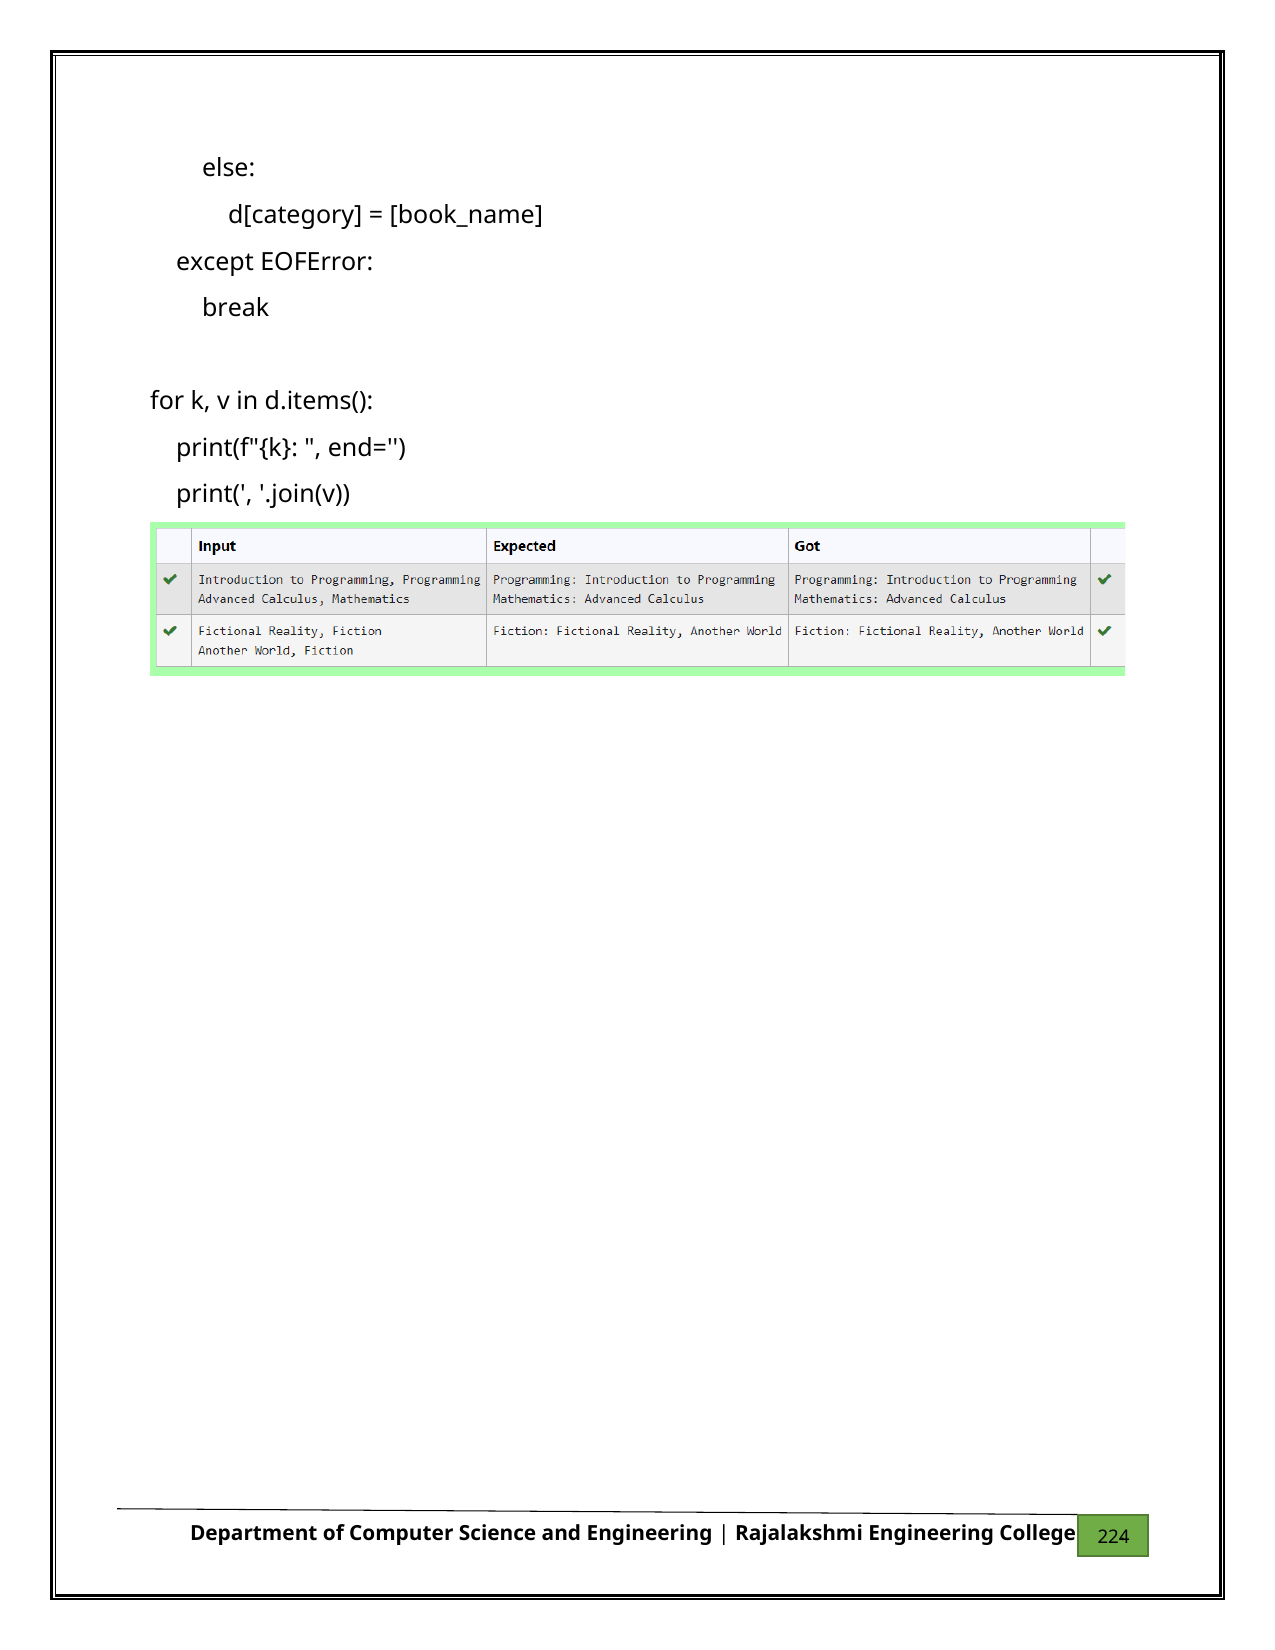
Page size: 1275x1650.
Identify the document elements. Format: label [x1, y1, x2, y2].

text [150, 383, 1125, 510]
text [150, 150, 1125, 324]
picture [150, 522, 1125, 676]
